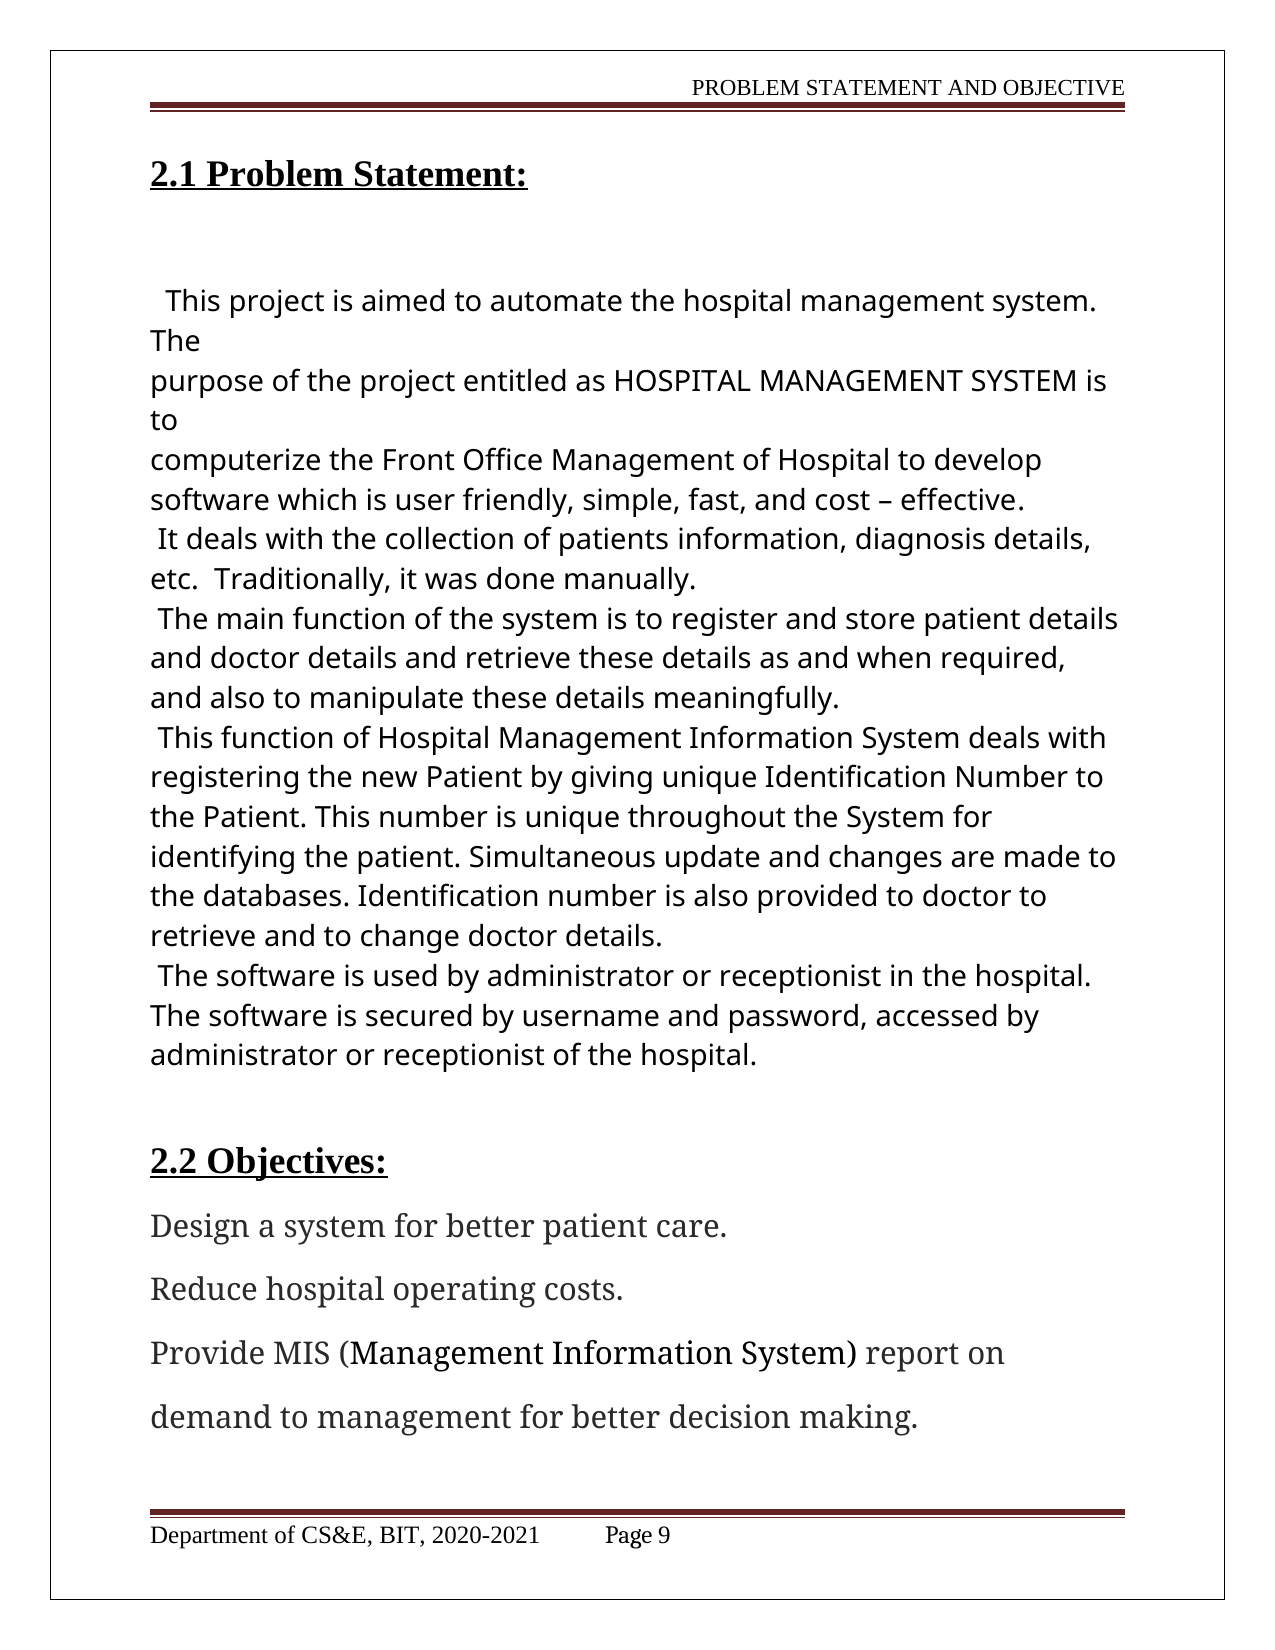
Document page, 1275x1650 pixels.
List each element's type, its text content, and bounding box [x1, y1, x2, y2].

text Reduce hospital operating costs. [150, 1267, 1125, 1310]
text 2.2 Objectives: [150, 1139, 1125, 1182]
text purpose of the project entitled as HOSPITAL MANAGEMENT SYSTEM is to [150, 360, 1125, 439]
text The software is used by administrator or receptionist in the hospital. The software is secured by username and password, accessed by administrator or receptionist of the hospital. [150, 955, 1125, 1074]
text This project is aimed to automate the hospital management system. The [150, 280, 1125, 360]
text The main function of the system is to register and store patient details and doctor details and retrieve these details as and when required, and also to manipulate these details meaningfully. [150, 598, 1125, 717]
text Design a system for better patient care. [150, 1203, 1125, 1246]
text registering the new Patient by giving unique Identification Number to the Patient. This number is unique throughout the System for identifying the patient. Simultaneous update and changes are made to the databases. Identification number is also provided to doctor to retrieve and to change doctor details. [150, 757, 1125, 955]
text This function of Hospital Management Information System deals with [150, 717, 1125, 757]
text computerize the Front Office Management of Hospital to develop software which is user friendly, simple, fast, and cost – effective. [150, 439, 1125, 518]
text 2.1 Problem Statement: [150, 151, 1125, 194]
text Provide MIS (Management Information System) report on demand to management for better decision making. [150, 1331, 1125, 1438]
text It deals with the collection of patients information, diagnosis details, etc. Traditionally, it was done manually. [150, 518, 1125, 598]
